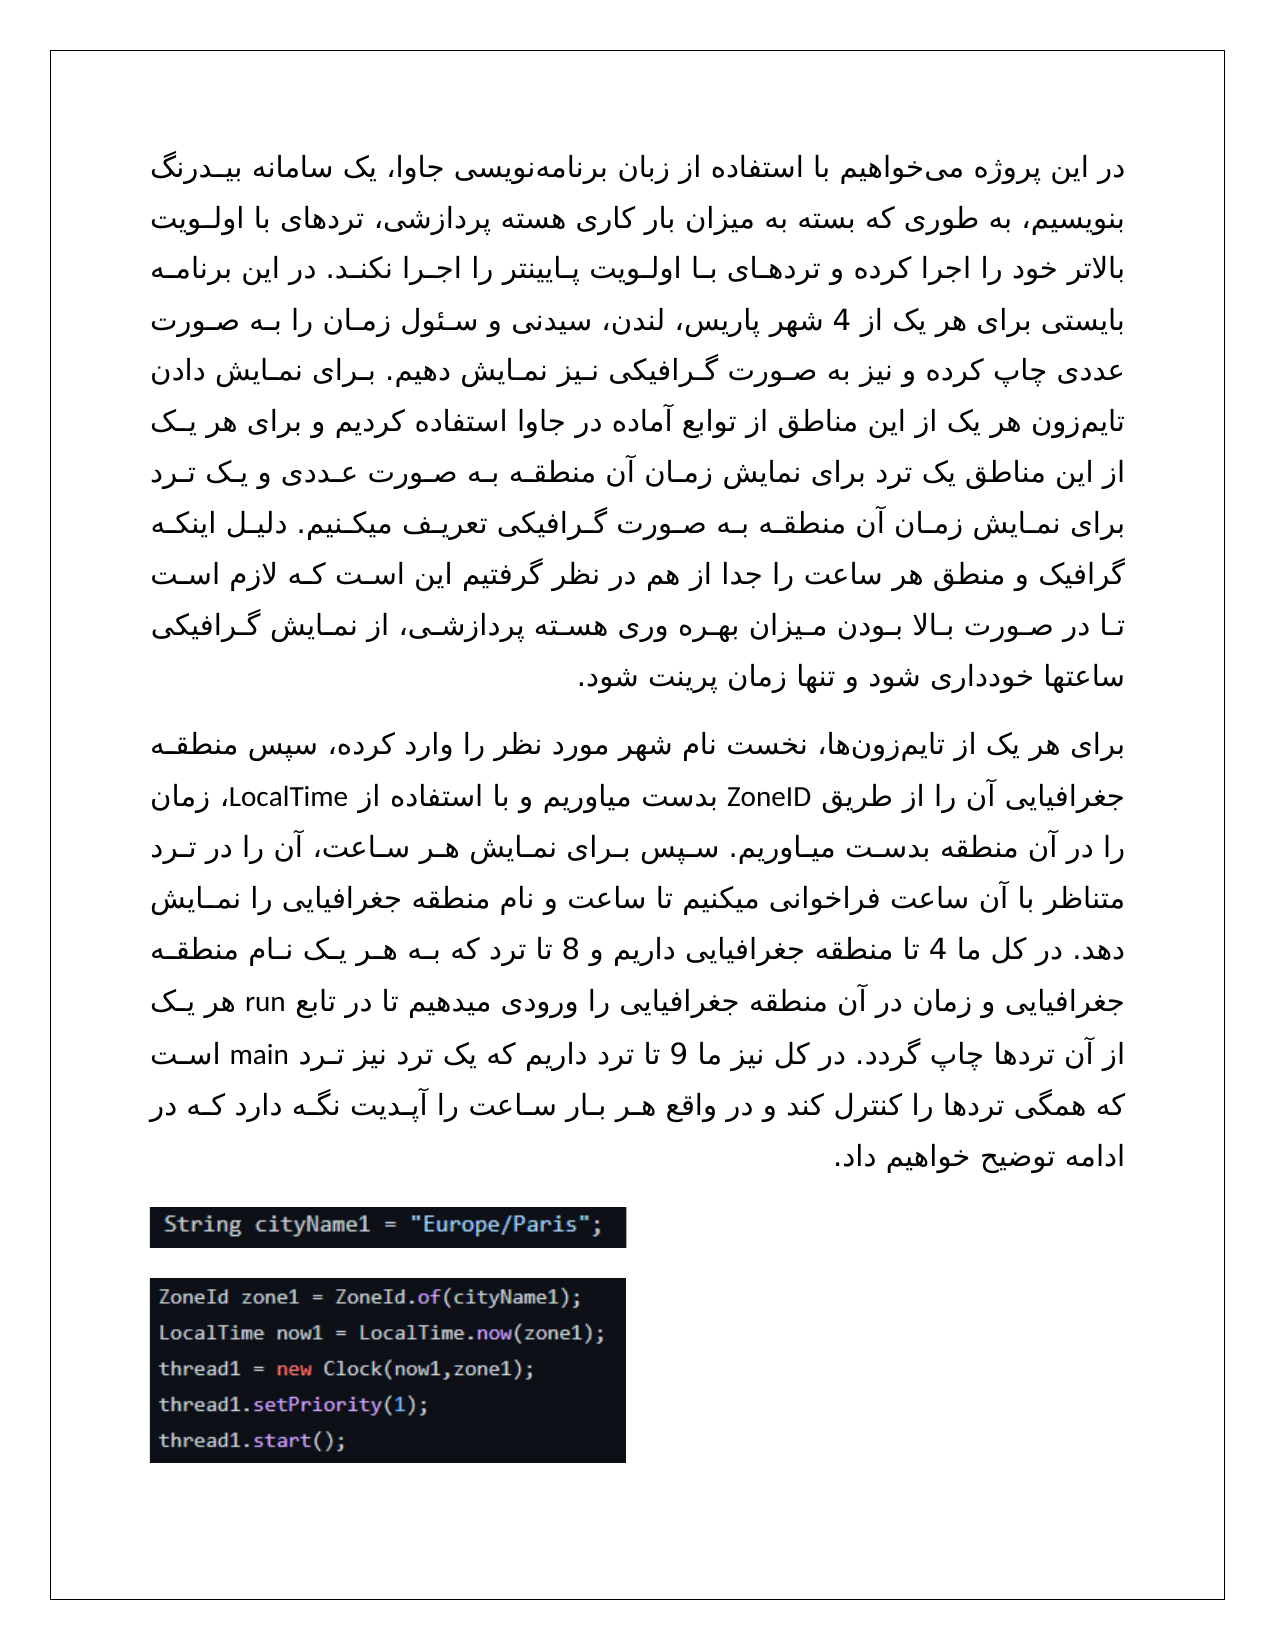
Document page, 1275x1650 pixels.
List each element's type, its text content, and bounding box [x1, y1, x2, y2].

text برای هر یک از تایم‌زون‌ها، نخست نام شهر مورد نظر را وارد کرده، سپس منطقه جغرافیایی آن را از طریق ZoneID بدست میاوریم و با استفاده از LocalTime، زمان را در آن منطقه بدست میاوریم. سپس برای نمایش هر ساعت، آن را در ترد متناظر با آن ساعت فراخوانی میکنیم تا ساعت و نام منطقه جغرافیایی را نمایش دهد. در کل ما 4 تا منطقه جغرافیایی داریم و 8 تا ترد که به هر یک نام منطقه جغرافیایی و زمان در آن منطقه جغرافیایی را ورودی میدهیم تا در تابع run هر یک از آن تردها چاپ گردد. در کل نیز ما 9 تا ترد داریم که یک ترد نیز ترد main است که همگی تردها را کنترل کند و در واقع هر بار ساعت را آپدیت نگه دارد که در ادامه توضیح خواهیم داد. [150, 727, 1125, 1173]
picture [149, 1207, 627, 1248]
text در این پروژه می‌خواهیم با استفاده از زبان‌ برنامه‌نویسی جاوا، یک سامانه بیدرنگ بنویسیم، به طوری که بسته به میزان بار کاری هسته پردازشی، تردهای با اولویت بالاتر خود را اجرا کرده و تردهای با اولویت پایینتر را اجرا نکند. در این برنامه بایستی برای هر یک از 4 شهر پاریس، لندن، سیدنی و سئول زمان را به صورت عددی چاپ کرده و نیز به صورت گرافیکی نیز نمایش دهیم. برای نمایش دادن تایم‌زون هر یک از این مناطق از توابع آماده در جاوا استفاده کردیم و برای هر یک از این مناطق یک ترد برای نمایش زمان آن منطقه به صورت عددی و یک ترد برای نمایش زمان آن منطقه به صورت گرافیکی تعریف میکنیم. دلیل اینکه گرافیک و منطق هر ساعت را جدا از هم در نظر گرفتیم این است که لازم است تا در صورت بالا بودن میزان بهره وری هسته پردازشی، از نمایش گرافیکی ساعتها خودداری شود و تنها زمان پرینت شود. [150, 150, 1125, 693]
picture [149, 1278, 626, 1463]
